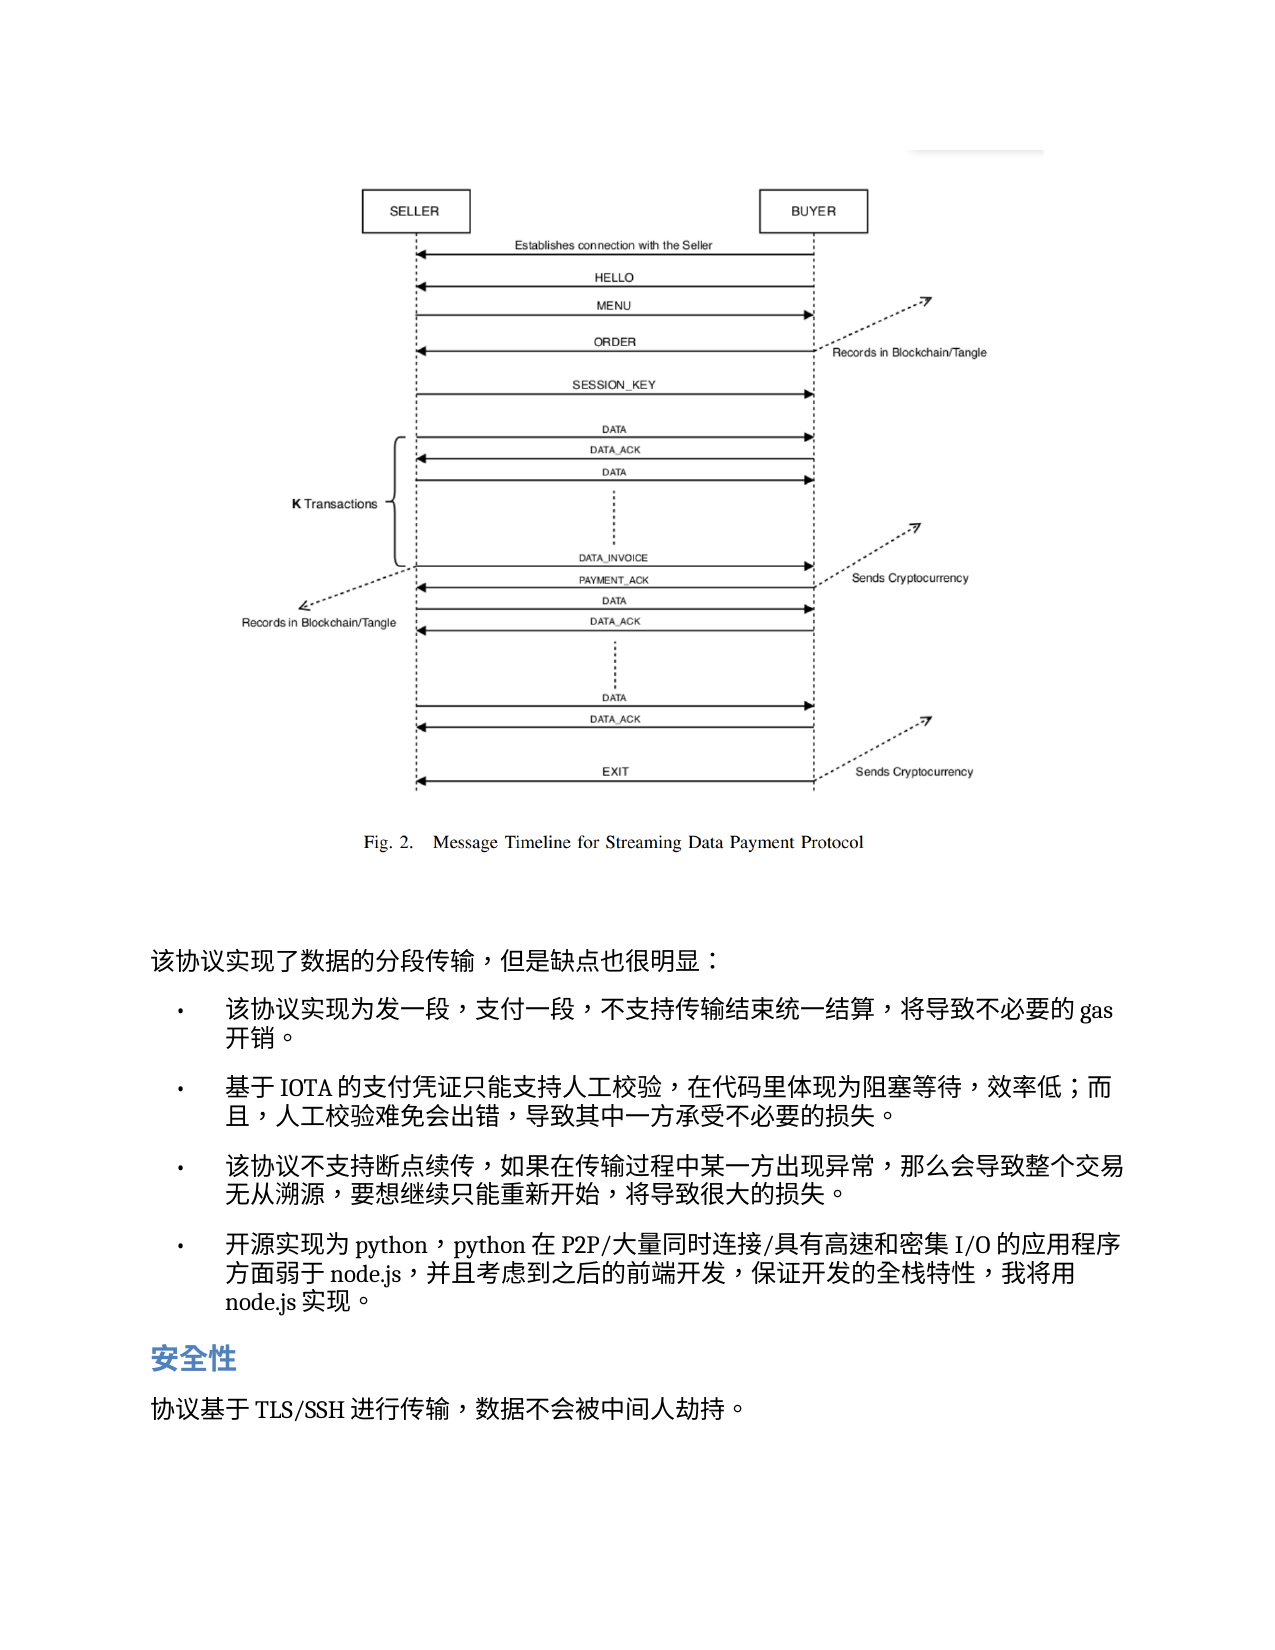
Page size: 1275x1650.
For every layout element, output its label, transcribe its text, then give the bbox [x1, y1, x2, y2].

list 开源实现为python，python在P2P/大量同时连接/具有高速和密集 I/O 的应用程序方面弱于node.js，并且考虑到之后的前端开发，保证开发的全栈特性，我将用node.js实现。 [175, 1231, 1125, 1317]
text 协议基于TLS/SSH进行传输，数据不会被中间人劫持。 [150, 1396, 1125, 1425]
text 该协议实现了数据的分段传输，但是缺点也很明显： [150, 948, 1125, 977]
picture [168, 150, 1044, 880]
list 该协议不支持断点续传，如果在传输过程中某一方出现异常，那么会导致整个交易无从溯源，要想继续只能重新开始，将导致很大的损失。 [175, 1152, 1125, 1210]
subtitle 安全性 [150, 1338, 1125, 1378]
list 基于IOTA的支付凭证只能支持人工校验，在代码里体现为阻塞等待，效率低；而且，人工校验难免会出错，导致其中一方承受不必要的损失。 [175, 1074, 1125, 1132]
list 该协议实现为发一段，支付一段，不支持传输结束统一结算，将导致不必要的gas开销。 [175, 996, 1125, 1053]
